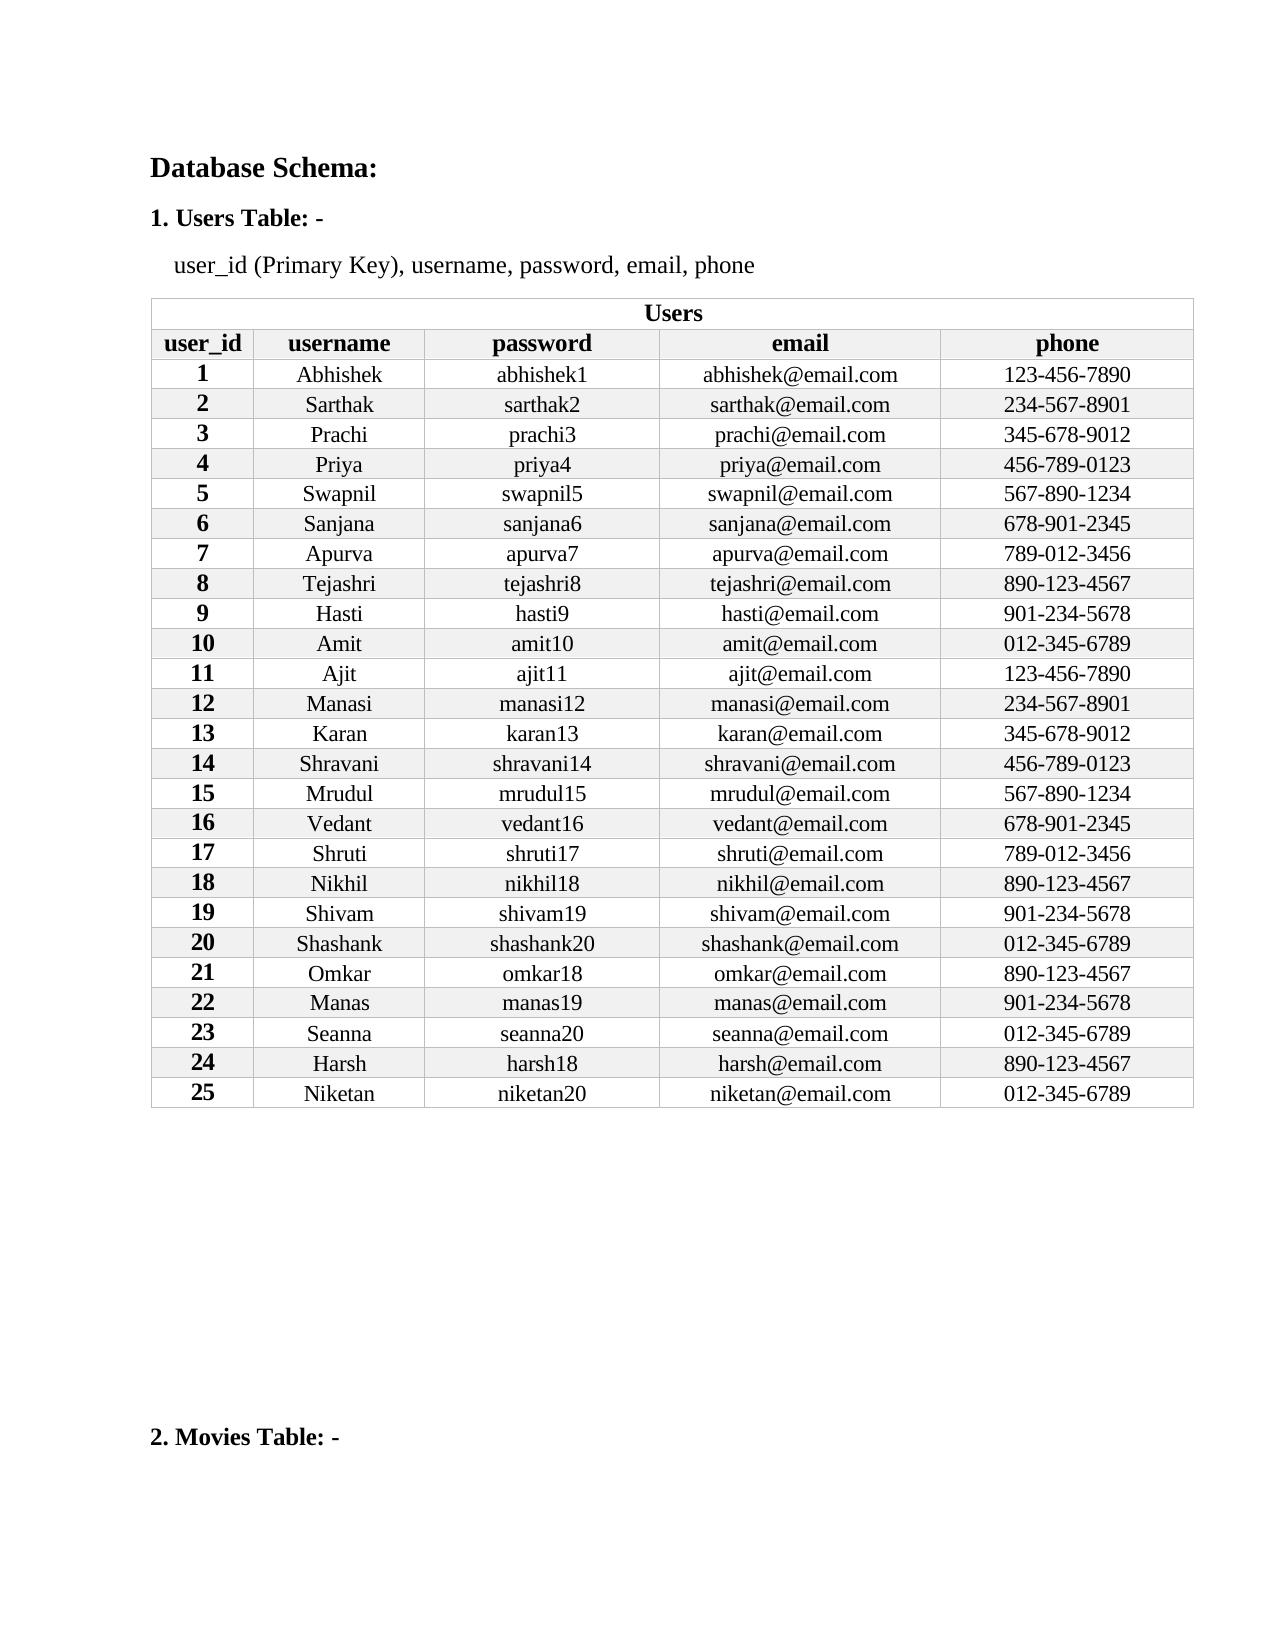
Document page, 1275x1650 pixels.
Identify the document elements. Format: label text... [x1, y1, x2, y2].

table_cell username [254, 330, 424, 358]
table_cell Manas [254, 988, 424, 1017]
table_cell amit10 [425, 629, 659, 657]
table_cell swapnil5 [425, 479, 659, 508]
table_cell nikhil18 [425, 868, 659, 897]
table_cell 234-567-8901 [941, 689, 1193, 718]
table_cell harsh18 [425, 1048, 659, 1077]
table_cell 890-123-4567 [941, 958, 1193, 987]
table_cell 456-789-0123 [941, 449, 1193, 478]
table_cell shashank20 [425, 928, 659, 957]
table_cell 345-678-9012 [941, 419, 1193, 448]
table_cell hasti@email.com [660, 599, 940, 628]
table_cell abhishek1 [425, 360, 659, 388]
table_cell 11 [152, 659, 253, 688]
table_cell 2 [152, 389, 253, 418]
table_cell user_id [152, 330, 253, 358]
table_cell manasi@email.com [660, 689, 940, 718]
table_cell Swapnil [254, 479, 424, 508]
table_cell 21 [152, 958, 253, 987]
table_cell Harsh [254, 1048, 424, 1077]
table_cell 901-234-5678 [941, 599, 1193, 628]
table_cell seanna@email.com [660, 1018, 940, 1047]
table_cell prachi@email.com [660, 419, 940, 448]
table_cell 567-890-1234 [941, 479, 1193, 508]
table_cell 012-345-6789 [941, 928, 1193, 957]
table_cell sanjana@email.com [660, 509, 940, 538]
table_cell 10 [152, 629, 253, 657]
table_cell 345-678-9012 [941, 719, 1193, 748]
table_cell 890-123-4567 [941, 1048, 1193, 1077]
table_cell 123-456-7890 [941, 360, 1193, 388]
table_cell email [660, 330, 940, 358]
table_cell 012-345-6789 [941, 1078, 1193, 1107]
table_cell 23 [152, 1018, 253, 1047]
table_cell niketan@email.com [660, 1078, 940, 1107]
table_cell Manasi [254, 689, 424, 718]
table_cell harsh@email.com [660, 1048, 940, 1077]
table_cell 13 [152, 719, 253, 748]
table_cell shivam19 [425, 898, 659, 927]
table_cell Mrudul [254, 779, 424, 807]
table_cell 8 [152, 569, 253, 598]
table_cell 12 [152, 689, 253, 718]
table_cell ajit11 [425, 659, 659, 688]
table_cell Tejashri [254, 569, 424, 598]
table_cell sanjana6 [425, 509, 659, 538]
table_cell Amit [254, 629, 424, 657]
table_cell amit@email.com [660, 629, 940, 657]
table_cell Apurva [254, 539, 424, 568]
table_cell Seanna [254, 1018, 424, 1047]
table_cell omkar@email.com [660, 958, 940, 987]
table_cell apurva@email.com [660, 539, 940, 568]
table_cell 901-234-5678 [941, 988, 1193, 1017]
table_cell sarthak2 [425, 389, 659, 418]
table_cell 4 [152, 449, 253, 478]
table_cell 789-012-3456 [941, 839, 1193, 867]
table_cell niketan20 [425, 1078, 659, 1107]
table_cell vedant@email.com [660, 809, 940, 837]
table_cell priya4 [425, 449, 659, 478]
table_cell tejashri8 [425, 569, 659, 598]
table_cell 3 [152, 419, 253, 448]
table_cell tejashri@email.com [660, 569, 940, 598]
table_cell 789-012-3456 [941, 539, 1193, 568]
table_cell 456-789-0123 [941, 749, 1193, 778]
table_cell 15 [152, 779, 253, 807]
table_cell 567-890-1234 [941, 779, 1193, 807]
table_cell 16 [152, 809, 253, 837]
table_cell Niketan [254, 1078, 424, 1107]
table_cell phone [941, 330, 1193, 358]
table_cell Shruti [254, 839, 424, 867]
table_cell 123-456-7890 [941, 659, 1193, 688]
table_cell Omkar [254, 958, 424, 987]
table_cell ajit@email.com [660, 659, 940, 688]
table_cell Vedant [254, 809, 424, 837]
table_cell 25 [152, 1078, 253, 1107]
table_cell password [425, 330, 659, 358]
table_cell vedant16 [425, 809, 659, 837]
table_cell Abhishek [254, 360, 424, 388]
table_cell 18 [152, 868, 253, 897]
table_cell manas19 [425, 988, 659, 1017]
table_cell 1 [152, 360, 253, 388]
table_cell Sanjana [254, 509, 424, 538]
table_cell shivam@email.com [660, 898, 940, 927]
table_cell 890-123-4567 [941, 569, 1193, 598]
table_cell manas@email.com [660, 988, 940, 1017]
table_cell swapnil@email.com [660, 479, 940, 508]
table_cell 6 [152, 509, 253, 538]
table_cell 678-901-2345 [941, 809, 1193, 837]
table_cell shruti17 [425, 839, 659, 867]
table_cell Priya [254, 449, 424, 478]
table_cell abhishek@email.com [660, 360, 940, 388]
table_cell mrudul@email.com [660, 779, 940, 807]
table_header Users [152, 299, 1193, 328]
table_cell 901-234-5678 [941, 898, 1193, 927]
table_cell Shashank [254, 928, 424, 957]
table_cell hasti9 [425, 599, 659, 628]
table_cell karan@email.com [660, 719, 940, 748]
table_cell 20 [152, 928, 253, 957]
table_cell Ajit [254, 659, 424, 688]
table_cell 14 [152, 749, 253, 778]
table_cell prachi3 [425, 419, 659, 448]
table_cell shruti@email.com [660, 839, 940, 867]
table_cell shravani@email.com [660, 749, 940, 778]
table_cell 678-901-2345 [941, 509, 1193, 538]
text user_id (Primary Key), username, password, email, phone [173, 250, 1250, 278]
table_cell Karan [254, 719, 424, 748]
table_cell priya@email.com [660, 449, 940, 478]
table_cell Sarthak [254, 389, 424, 418]
table_cell seanna20 [425, 1018, 659, 1047]
table_cell 012-345-6789 [941, 629, 1193, 657]
subtitle Movies Table: - [150, 1422, 1250, 1451]
table_cell shashank@email.com [660, 928, 940, 957]
subtitle Users Table: - [150, 203, 1250, 231]
table_cell sarthak@email.com [660, 389, 940, 418]
table_cell Nikhil [254, 868, 424, 897]
table_cell 17 [152, 839, 253, 867]
table_cell Shivam [254, 898, 424, 927]
table_cell Hasti [254, 599, 424, 628]
table_cell karan13 [425, 719, 659, 748]
table_cell 24 [152, 1048, 253, 1077]
table_cell shravani14 [425, 749, 659, 778]
table_cell omkar18 [425, 958, 659, 987]
table_cell 890-123-4567 [941, 868, 1193, 897]
table_cell Prachi [254, 419, 424, 448]
table_cell 22 [152, 988, 253, 1017]
table_cell nikhil@email.com [660, 868, 940, 897]
table_cell apurva7 [425, 539, 659, 568]
table_cell 7 [152, 539, 253, 568]
table_cell 9 [152, 599, 253, 628]
text Database Schema: [150, 150, 1250, 184]
table_cell mrudul15 [425, 779, 659, 807]
table_cell Shravani [254, 749, 424, 778]
table_cell 012-345-6789 [941, 1018, 1193, 1047]
table_cell manasi12 [425, 689, 659, 718]
table_cell 19 [152, 898, 253, 927]
table_cell 234-567-8901 [941, 389, 1193, 418]
table_cell 5 [152, 479, 253, 508]
